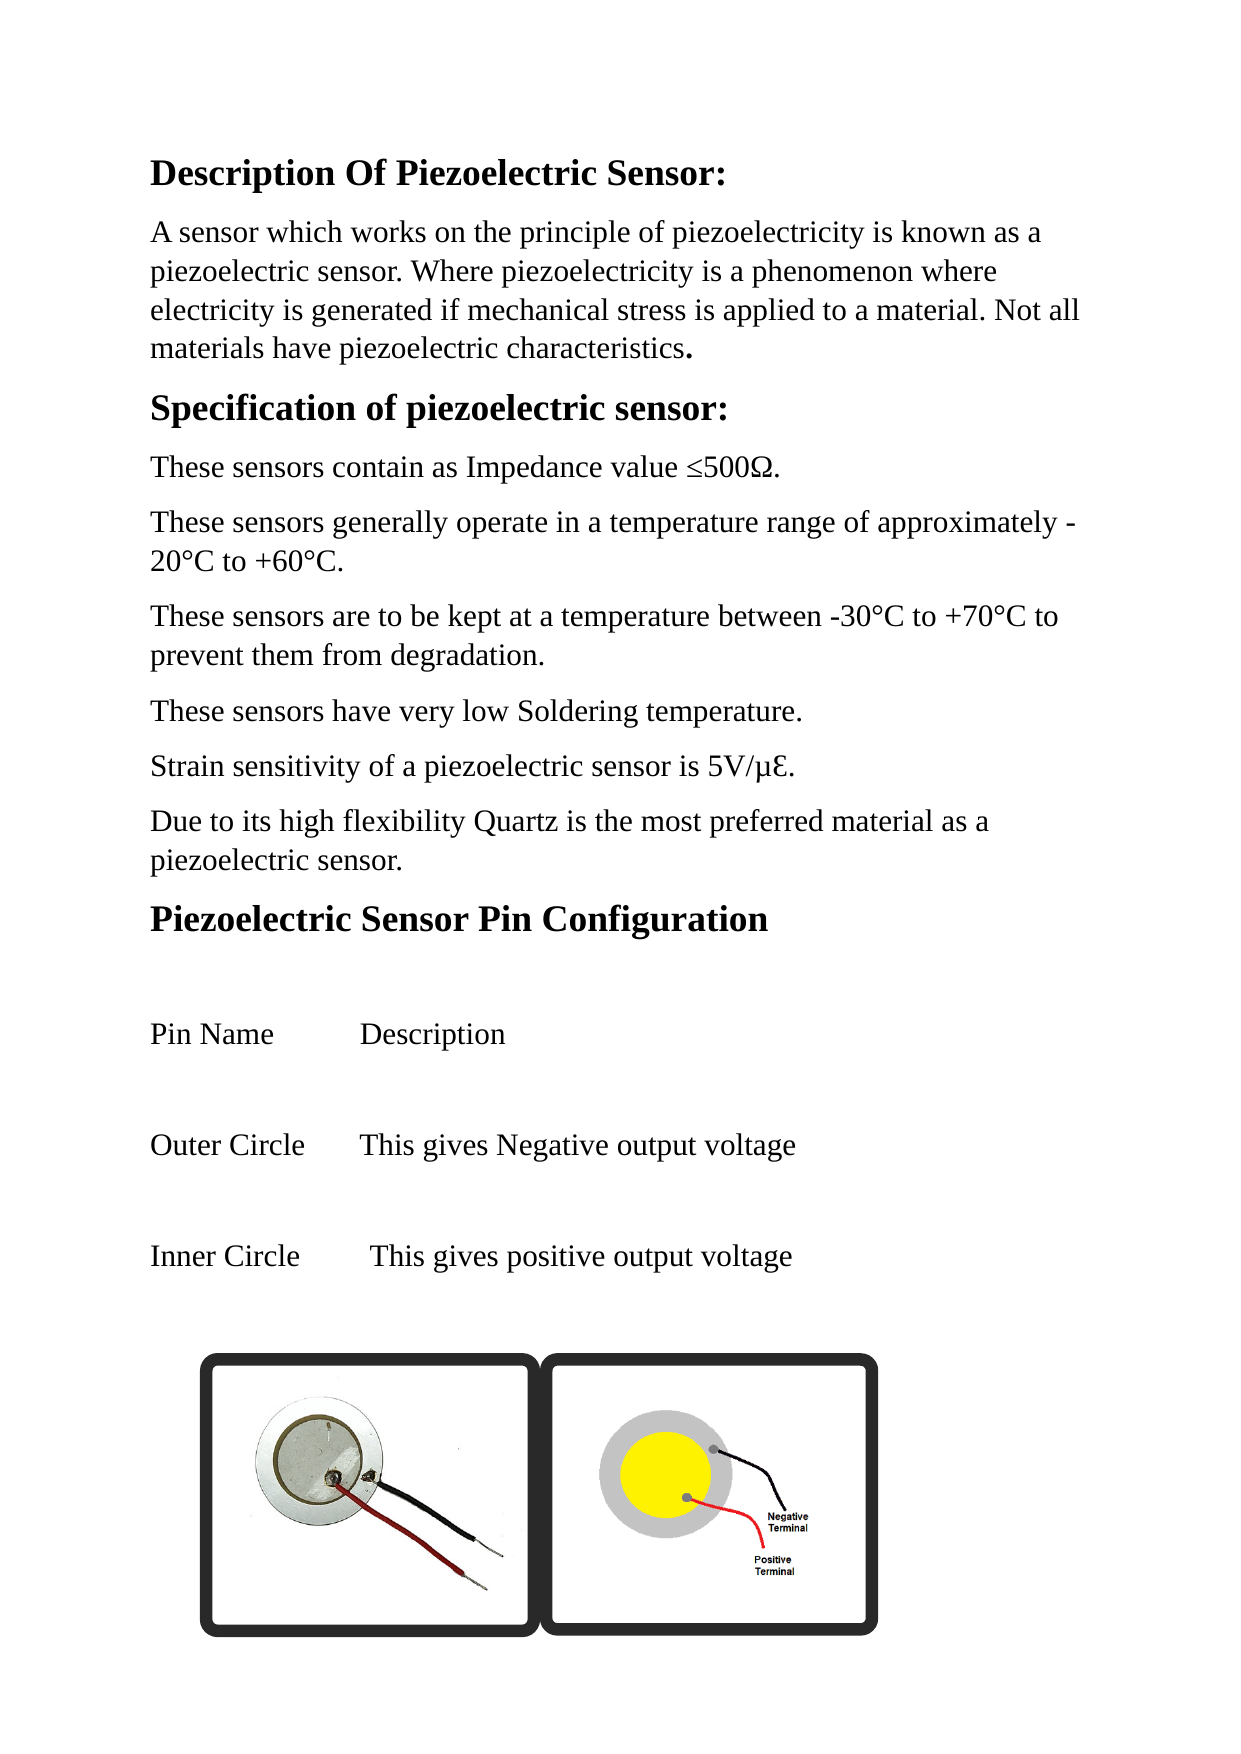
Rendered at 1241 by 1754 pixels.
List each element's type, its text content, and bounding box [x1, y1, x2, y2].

text These sensors are to be kept at a temperature between -30°C to +70°C to prevent them from degradation. [150, 598, 1090, 672]
text Outer Circle This gives Negative output voltage [150, 1126, 1090, 1162]
text Inner Circle This gives positive output voltage [150, 1237, 1090, 1273]
text Description Of Piezoelectric Sensor: [150, 150, 1090, 193]
text These sensors contain as Impedance value ≤500Ω. [150, 448, 1090, 484]
text Piezoelectric Sensor Pin Configuration [150, 897, 1090, 940]
text Due to its high flexibility Quartz is the most preferred material as a piezoelectric sensor. [150, 803, 1090, 877]
text Specification of piezoelectric sensor: [150, 385, 1090, 428]
text These sensors generally operate in a temperature range of approximately -20°C to +60°C. [150, 503, 1090, 578]
text Pin Name Description [150, 1016, 1090, 1051]
picture [213, 1366, 527, 1624]
text A sensor which works on the principle of piezoelectricity is known as a piezoelectric sensor. Where piezoelectricity is a phenomenon where electricity is generated if mechanical stress is applied to a material. Not all materials have piezoelectric characteristics. [150, 213, 1090, 365]
picture [553, 1366, 865, 1623]
text These sensors have very low Soldering temperature. [150, 692, 1090, 728]
text Strain sensitivity of a piezoelectric sensor is 5V/µƐ. [150, 747, 1090, 783]
